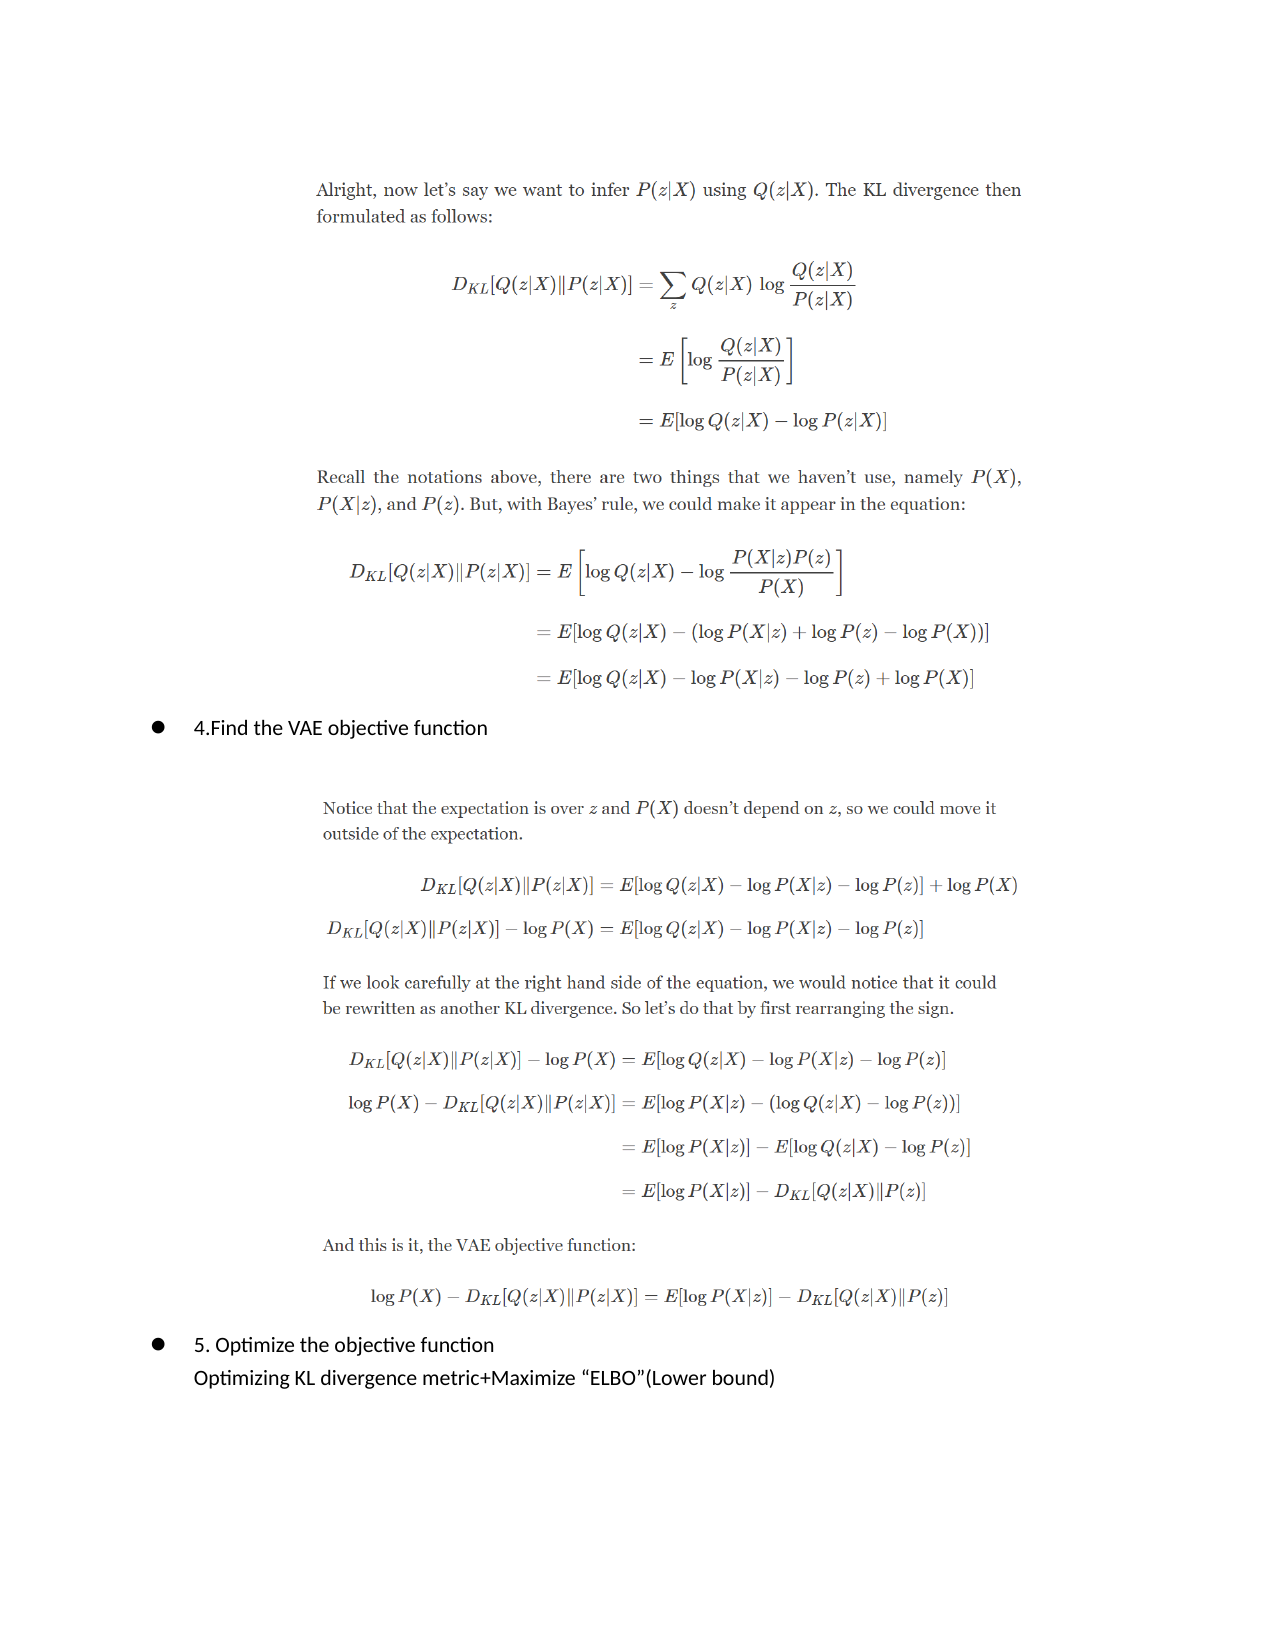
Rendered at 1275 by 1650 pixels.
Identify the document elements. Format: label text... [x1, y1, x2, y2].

picture [279, 776, 1040, 1321]
list 5. Optimize the objective function [150, 1329, 1125, 1361]
list 4.Find the VAE objective function [150, 711, 1125, 744]
list Optimizing KL divergence metric+Maximize “ELBO”(Lower bound) [194, 1361, 1125, 1394]
picture [278, 158, 1041, 709]
